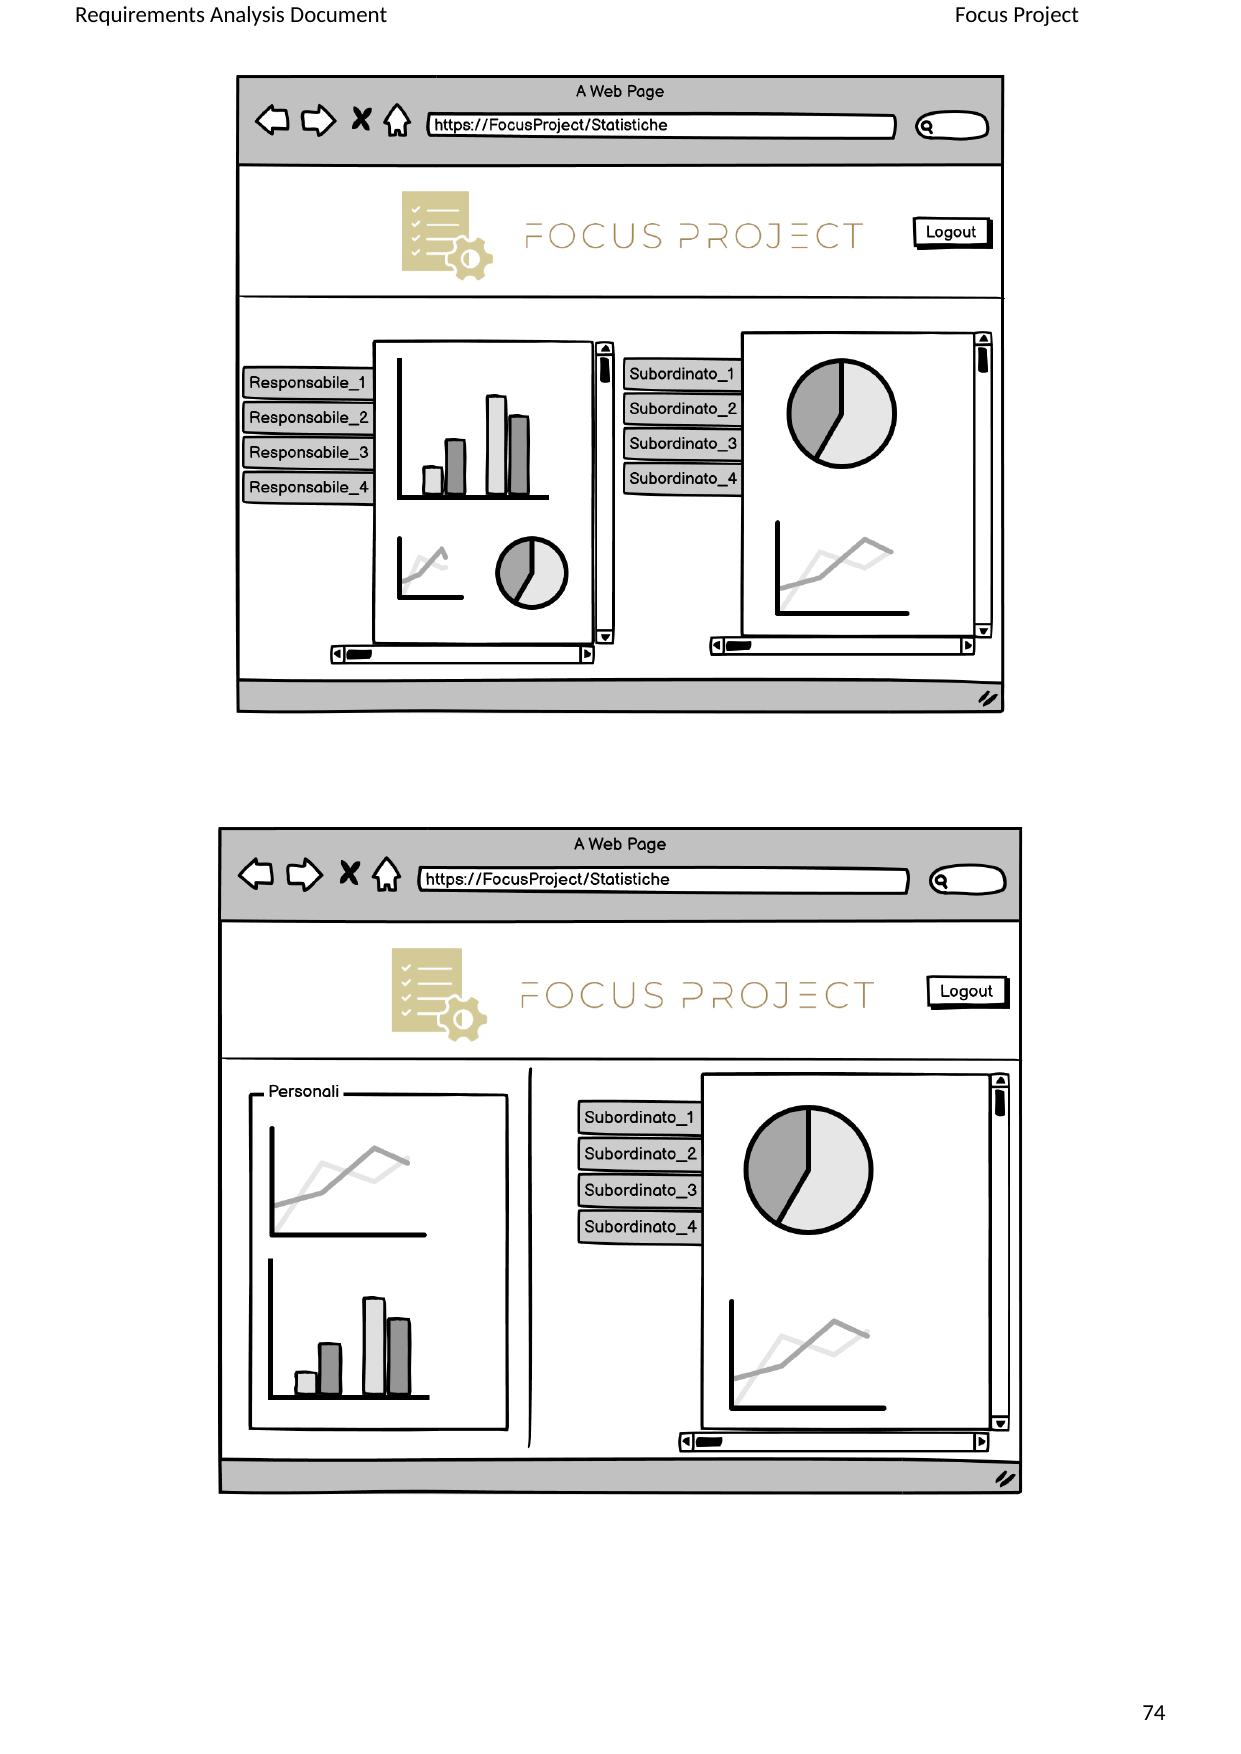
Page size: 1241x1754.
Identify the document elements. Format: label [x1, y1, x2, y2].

picture [235, 75, 1005, 714]
picture [217, 826, 1023, 1495]
